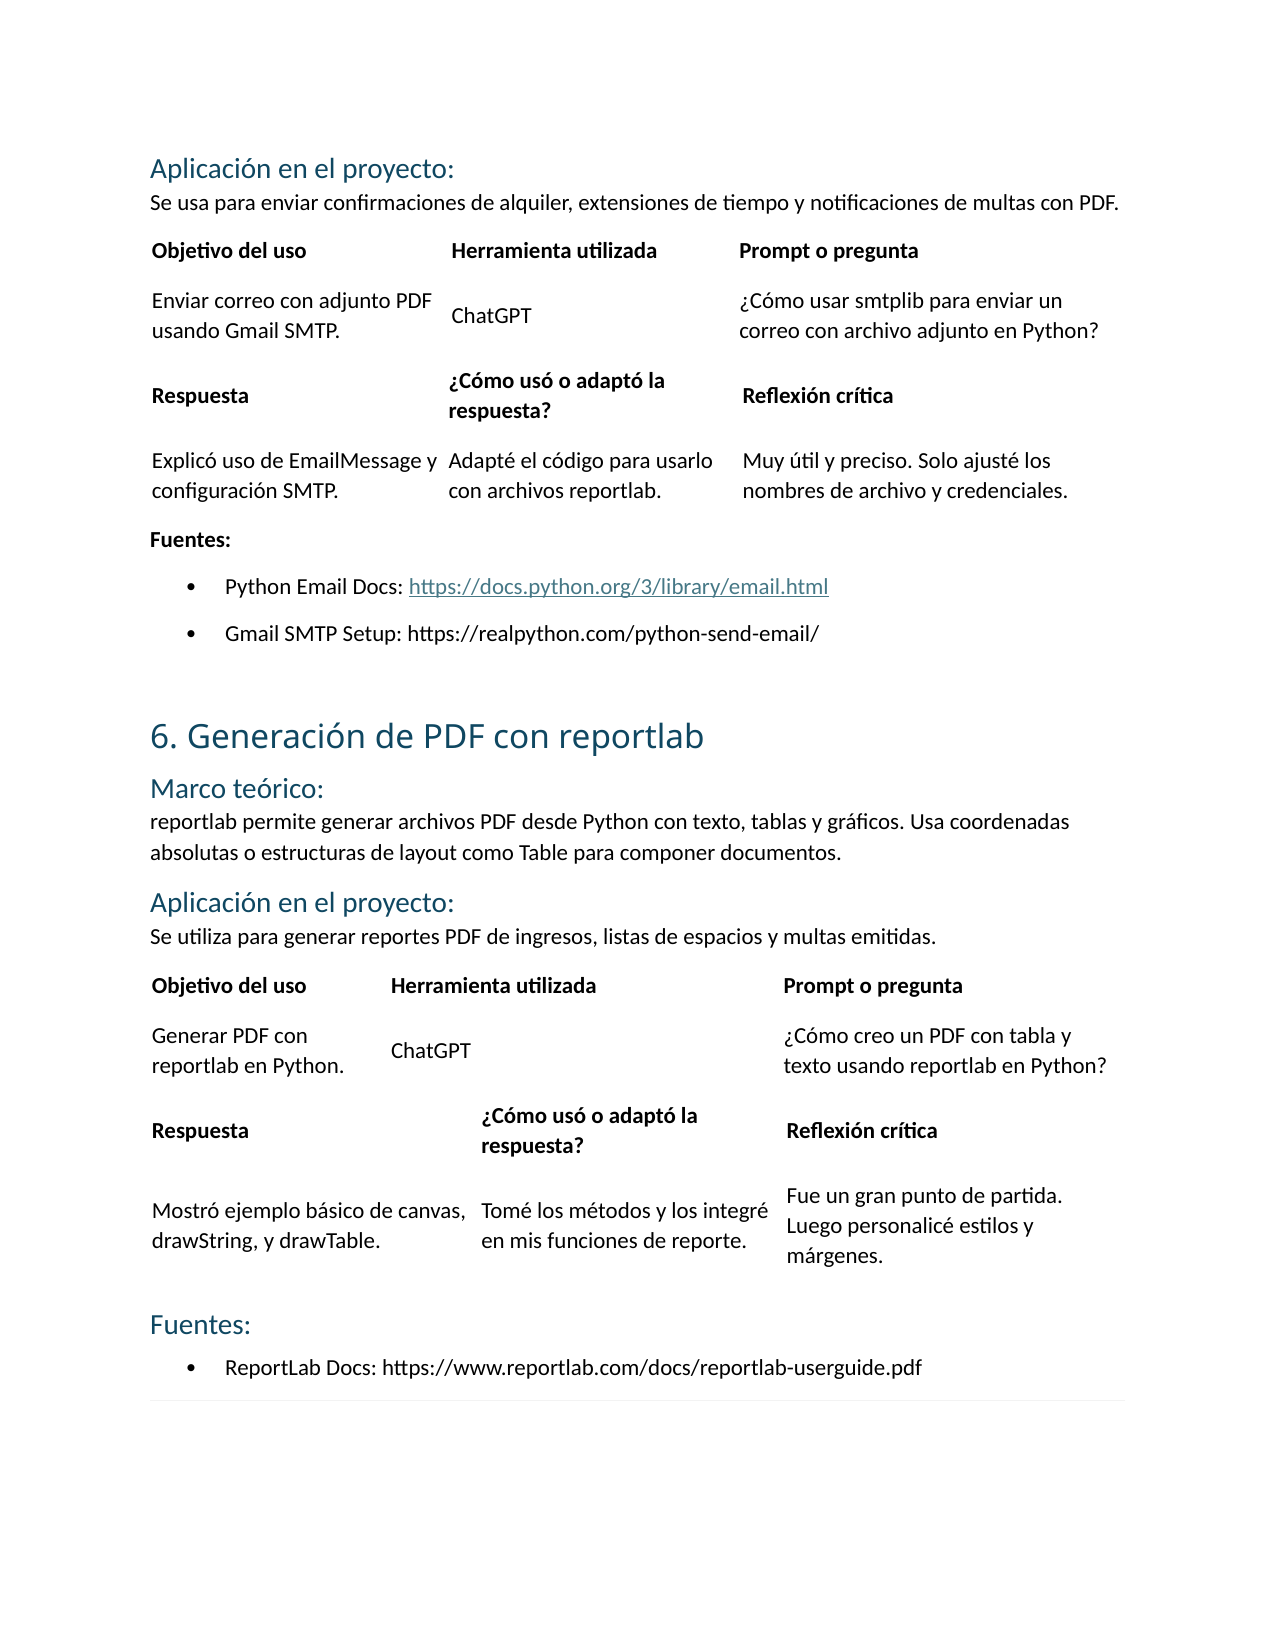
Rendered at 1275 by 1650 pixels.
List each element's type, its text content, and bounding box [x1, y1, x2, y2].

table_header Prompt o pregunta [738, 235, 1125, 284]
table_header Herramienta utilizada [450, 235, 737, 284]
text Aplicación en el proyecto: Se usa para enviar confirmaciones de alquiler, extensiones de tiempo y notificaciones de multas con PDF. [150, 150, 1125, 216]
table_cell ¿Cómo usó o adaptó la respuesta? [480, 1099, 785, 1179]
table_cell Muy útil y preciso. Solo ajusté los nombres de archivo y credenciales. [741, 445, 1125, 525]
text Marco teórico: reportlab permite generar archivos PDF desde Python con texto, tablas y gráficos. Usa coordenadas absolutas o estructuras de layout como Table para componer documentos. [150, 770, 1125, 866]
text Fuentes: [150, 525, 1125, 553]
table_header Objetivo del uso [150, 969, 389, 1019]
table_cell Adapté el código para usarlo con archivos reportlab. [447, 445, 741, 525]
table_cell Explicó uso de EmailMessage y configuración SMTP. [150, 445, 447, 525]
table_cell Enviar correo con adjunto PDF usando Gmail SMTP. [150, 285, 450, 365]
table_cell Fue un gran punto de partida. Luego personalicé estilos y márgenes. [785, 1179, 1125, 1290]
table_header Prompt o pregunta [782, 969, 1125, 1019]
subtitle Fuentes: [150, 1306, 1125, 1342]
list ReportLab Docs: https://www.reportlab.com/docs/reportlab-userguide.pdf [187, 1353, 1125, 1381]
text Aplicación en el proyecto: Se utiliza para generar reportes PDF de ingresos, listas de espacios y multas emitidas. [150, 884, 1125, 950]
list Gmail SMTP Setup: https://realpython.com/python-send-email/ [187, 619, 1125, 647]
table_cell ¿Cómo creo un PDF con tabla y texto usando reportlab en Python? [782, 1019, 1125, 1099]
table_cell ChatGPT [450, 285, 737, 365]
table_cell Reflexión crítica [741, 365, 1125, 445]
table_cell Respuesta [150, 1099, 479, 1179]
table_cell Mostró ejemplo básico de canvas, drawString, y drawTable. [150, 1179, 479, 1290]
table_cell ¿Cómo usó o adaptó la respuesta? [447, 365, 741, 445]
table_cell ChatGPT [389, 1019, 782, 1099]
list Python Email Docs: https://docs.python.org/3/library/email.html [187, 572, 1125, 600]
table_cell ¿Cómo usar smtplib para enviar un correo con archivo adjunto en Python? [738, 285, 1125, 365]
subtitle 6. Generación de PDF con reportlab [150, 712, 1125, 758]
table_cell Respuesta [150, 365, 447, 445]
table_cell Reflexión crítica [785, 1099, 1125, 1179]
table_header Herramienta utilizada [389, 969, 782, 1019]
table_cell Generar PDF con reportlab en Python. [150, 1019, 389, 1099]
table_header Objetivo del uso [150, 235, 450, 284]
table_cell Tomé los métodos y los integré en mis funciones de reporte. [480, 1179, 785, 1290]
